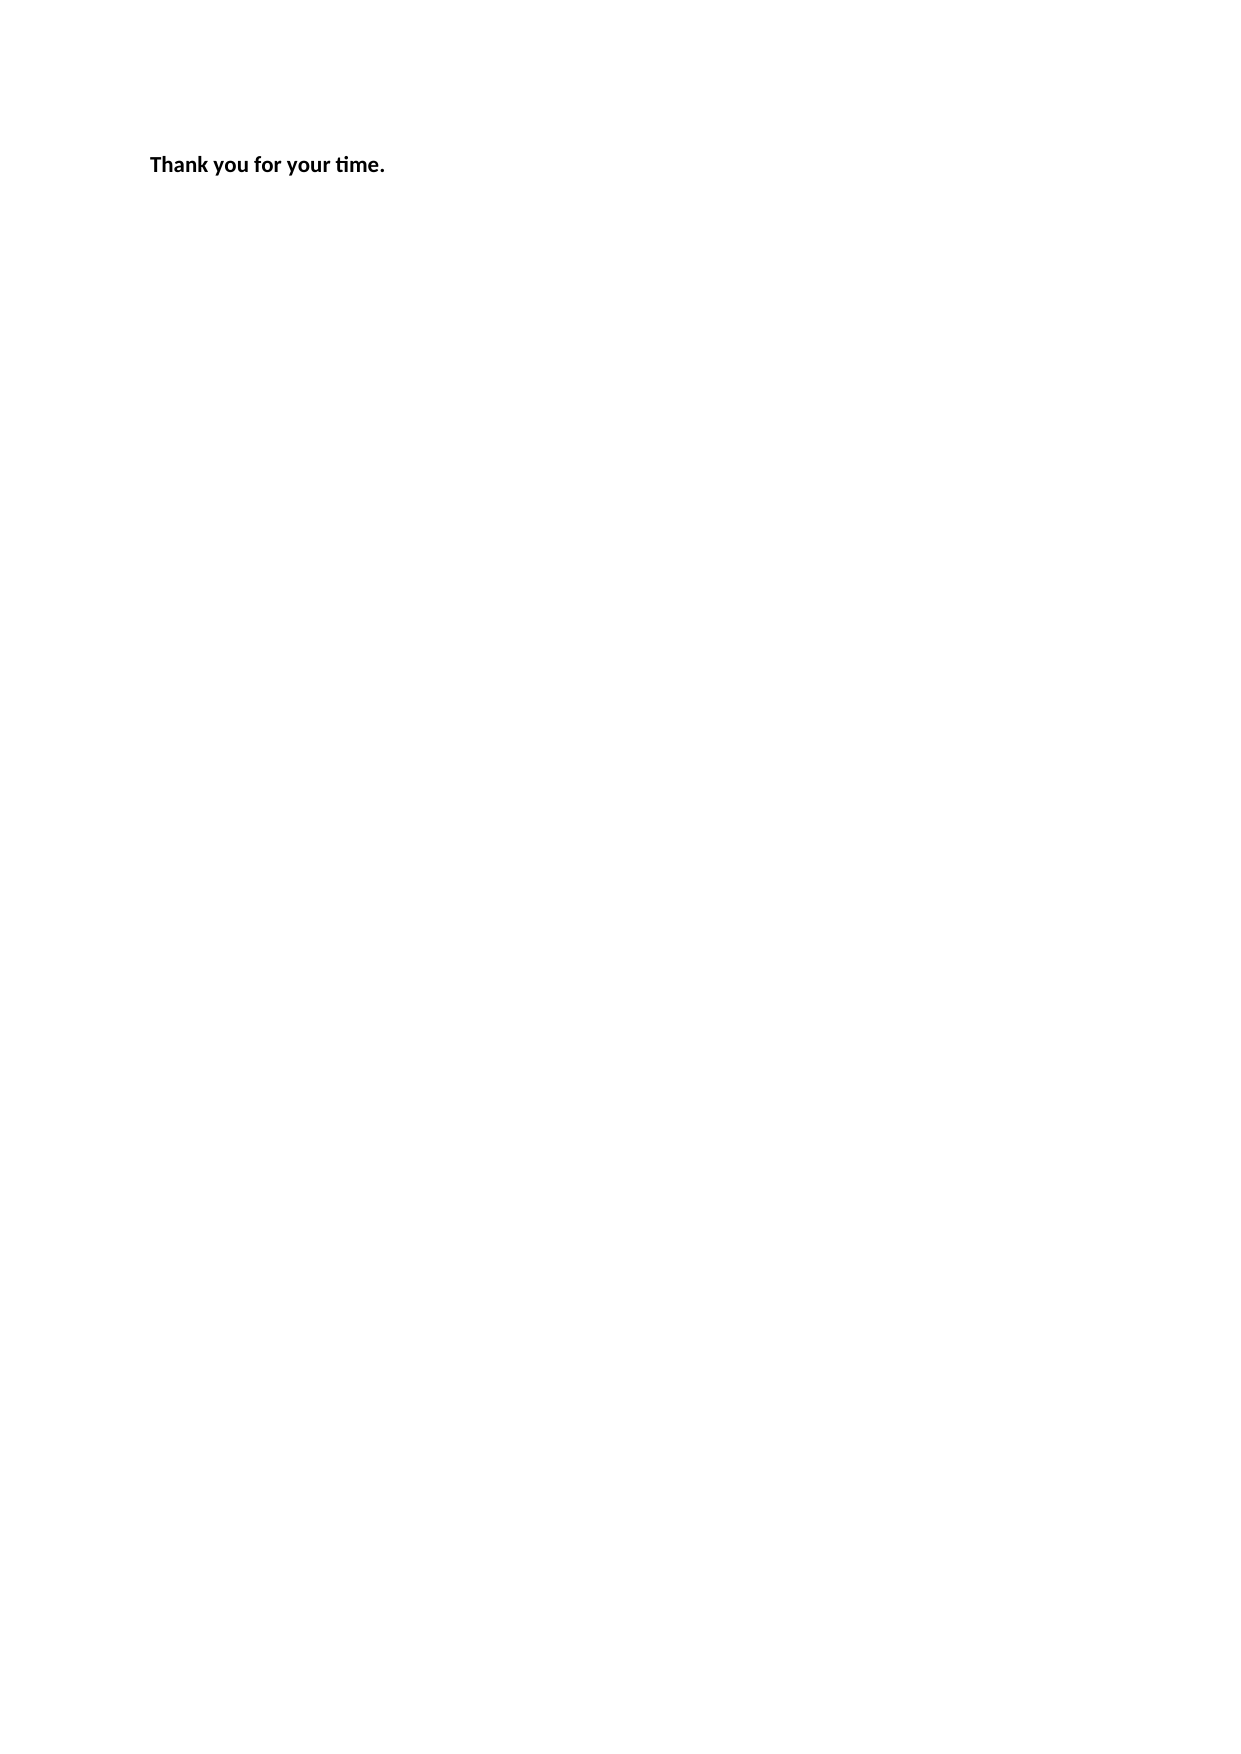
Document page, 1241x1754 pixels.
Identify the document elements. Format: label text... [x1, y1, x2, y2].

text Thank you for your time. [150, 150, 1090, 178]
